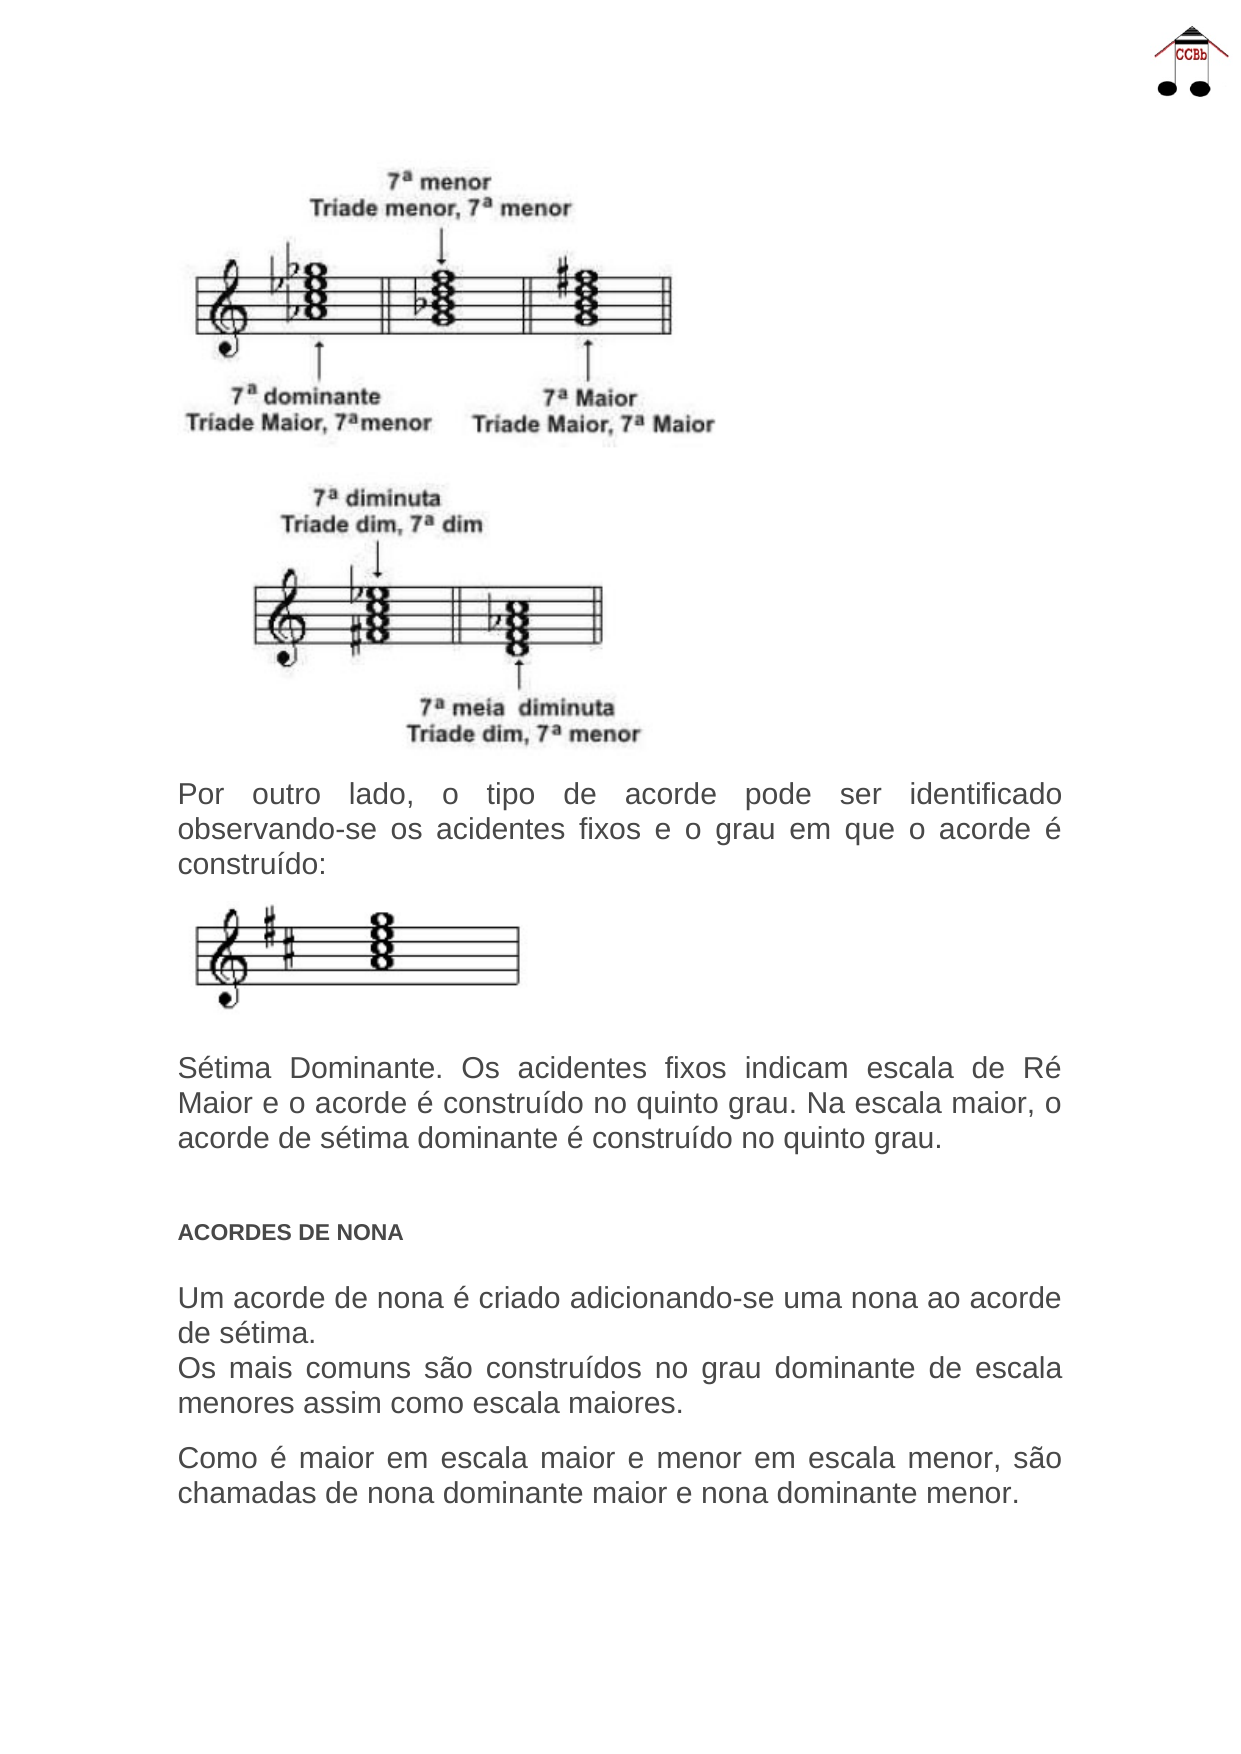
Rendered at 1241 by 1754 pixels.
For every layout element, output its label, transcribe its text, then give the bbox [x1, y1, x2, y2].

text Sétima Dominante. Os acidentes fixos indicam escala de Ré Maior e o acorde é construído no quinto grau. Na escala maior, o acorde de sétima dominante é construído no quinto grau. [177, 1049, 1063, 1154]
text Por outro lado, o tipo de acorde pode ser identificado observando-se os acidentes fixos e o grau em que o acorde é construído: [177, 776, 1063, 881]
text Um acorde de nona é criado adicionando-se uma nona ao acorde de sétima. [177, 1245, 1063, 1350]
picture [177, 147, 728, 756]
picture [177, 901, 537, 1030]
text ACORDES DE NONA [177, 1175, 1063, 1245]
text Os mais comuns são construídos no grau dominante de escala menores assim como escala maiores. [177, 1350, 1063, 1420]
text Como é maior em escala maior e menor em escala menor, são chamadas de nona dominante maior e nona dominante menor. [177, 1440, 1063, 1510]
picture [1150, 21, 1233, 102]
